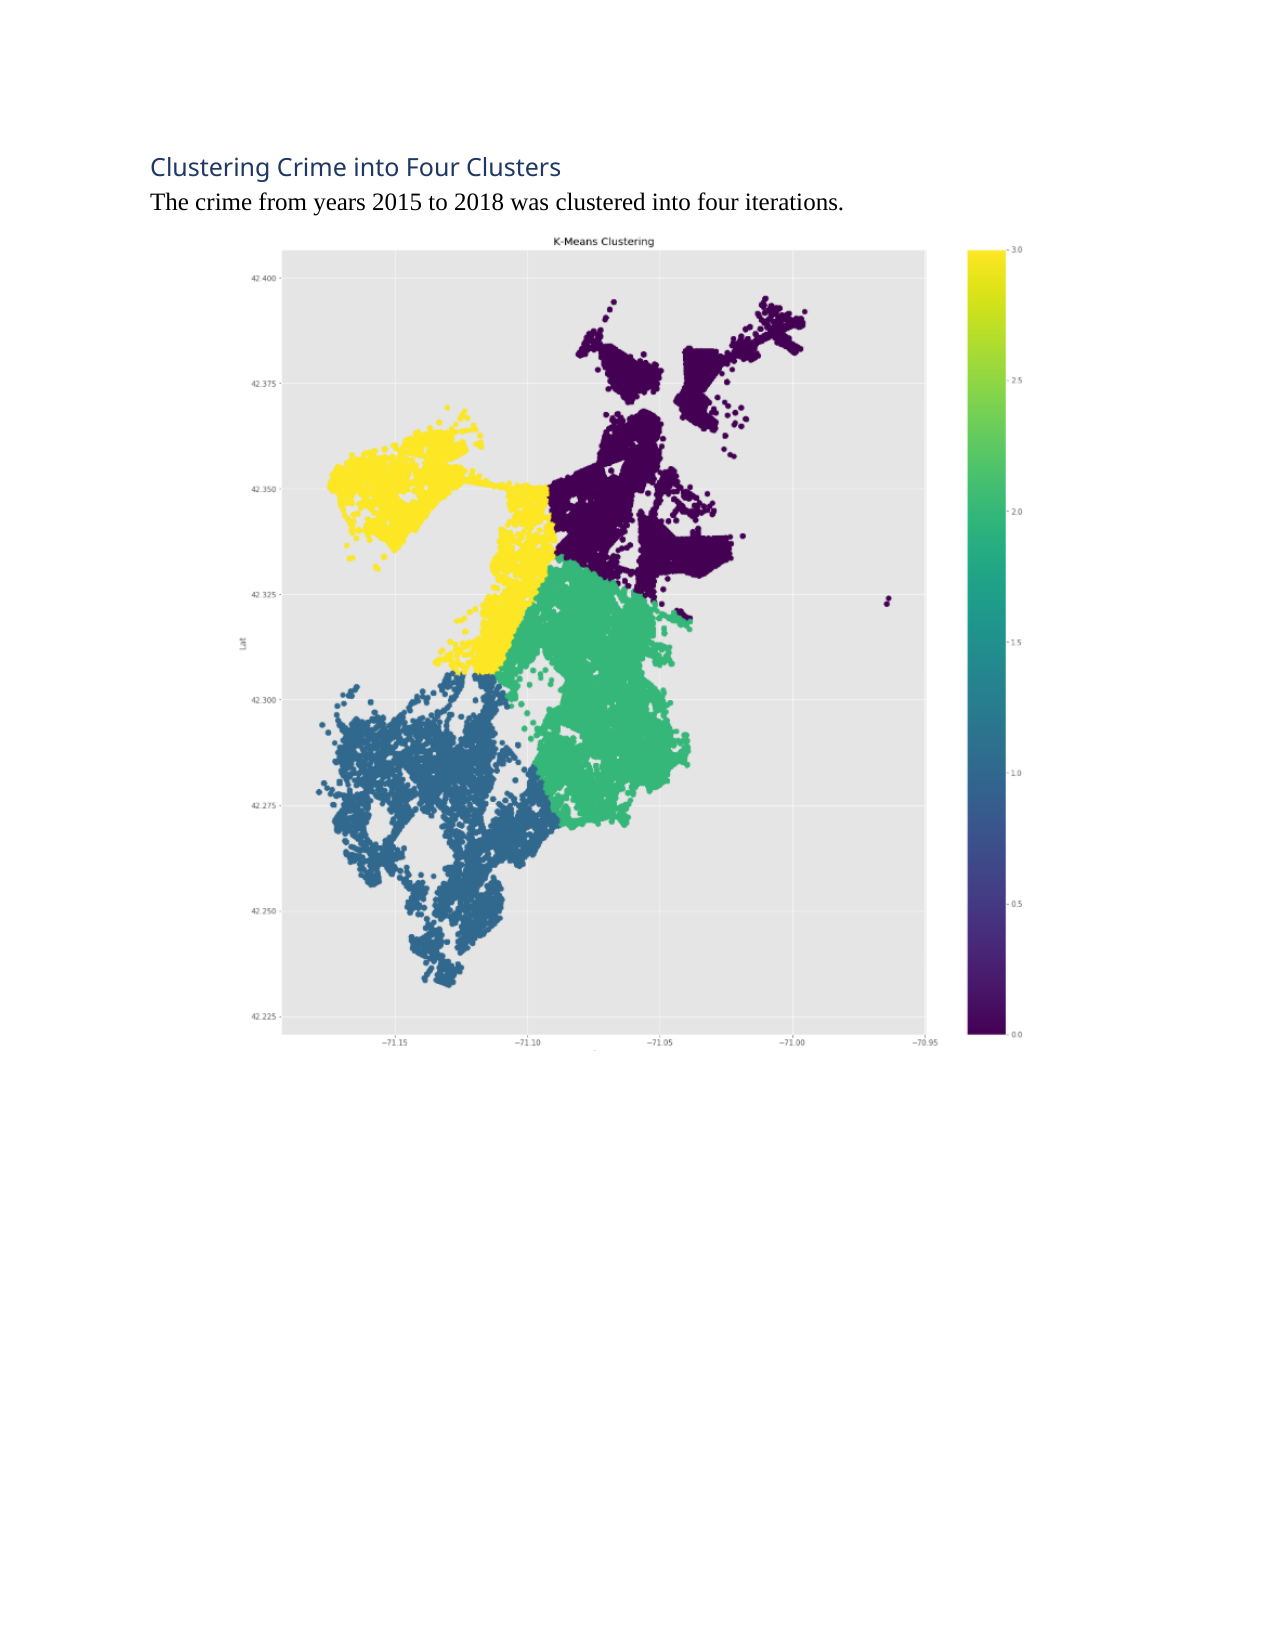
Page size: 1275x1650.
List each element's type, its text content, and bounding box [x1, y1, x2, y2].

subtitle Clustering Crime into Four Clusters [150, 150, 1125, 184]
picture [239, 234, 1036, 1051]
text The crime from years 2015 to 2018 was clustered into four iterations. [150, 187, 1125, 216]
